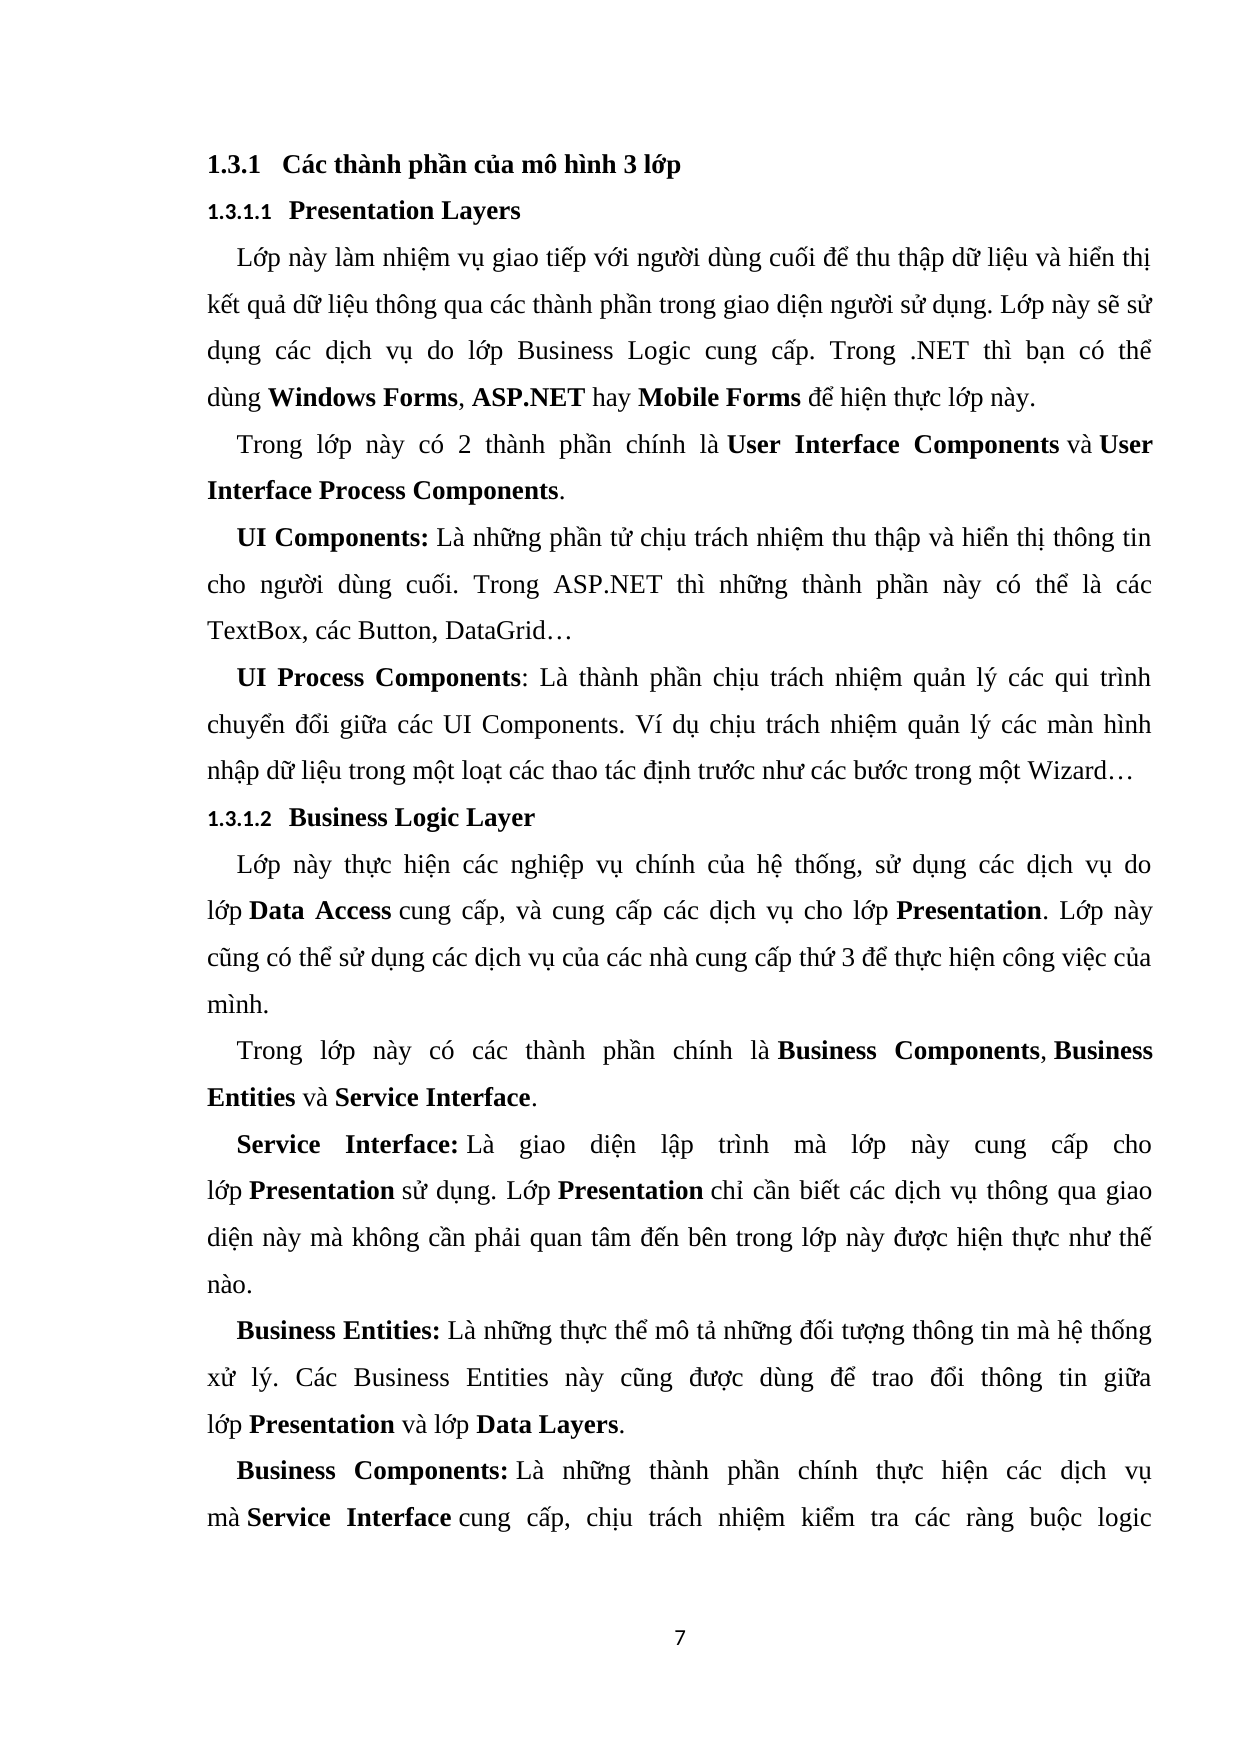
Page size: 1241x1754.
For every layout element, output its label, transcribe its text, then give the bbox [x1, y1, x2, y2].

text Trong lớp này có 2 thành phần chính là User Interface Components và User Interface Process Components. [207, 428, 1153, 506]
text Lớp này làm nhiệm vụ giao tiếp với người dùng cuối để thu thập dữ liệu và hiển thị kết quả dữ liệu thông qua các thành phần trong giao diện người sử dụng. Lớp này sẽ sử dụng các dịch vụ do lớp Business Logic cung cấp. Trong .NET thì bạn có thể dùng Windows Forms, ASP.NET hay Mobile Forms để hiện thực lớp này. [207, 241, 1153, 412]
text UI Process Components: Là thành phần chịu trách nhiệm quản lý các qui trình chuyển đổi giữa các UI Components. Ví dụ chịu trách nhiệm quản lý các màn hình nhập dữ liệu trong một loạt các thao tác định trước như các bước trong một Wizard… [207, 661, 1153, 786]
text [207, 1454, 1153, 1532]
text Lớp này thực hiện các nghiệp vụ chính của hệ thống, sử dụng các dịch vụ do lớp Data Access cung cấp, và cung cấp các dịch vụ cho lớp Presentation. Lớp này cũng có thể sử dụng các dịch vụ của các nhà cung cấp thứ 3 để thực hiện công việc của mình. [207, 848, 1153, 1019]
text Service Interface: Là giao diện lập trình mà lớp này cung cấp cho lớp Presentation sử dụng. Lớp Presentation chỉ cần biết các dịch vụ thông qua giao diện này mà không cần phải quan tâm đến bên trong lớp này được hiện thực như thế nào. [207, 1128, 1153, 1299]
subtitle Presentation Layers [207, 194, 1153, 226]
text UI Components: Là những phần tử chịu trách nhiệm thu thập và hiển thị thông tin cho người dùng cuối. Trong ASP.NET thì những thành phần này có thể là các TextBox, các Button, DataGrid… [207, 521, 1153, 646]
text Trong lớp này có các thành phần chính là Business Components, Business Entities và Service Interface. [207, 1034, 1153, 1112]
subtitle Business Logic Layer [207, 801, 1153, 832]
text Business Entities: Là những thực thể mô tả những đối tượng thông tin mà hệ thống xử lý. Các Business Entities này cũng được dùng để trao đổi thông tin giữa lớp Presentation và lớp Data Layers. [207, 1314, 1153, 1439]
subtitle Các thành phần của mô hình 3 lớp [207, 148, 1153, 179]
